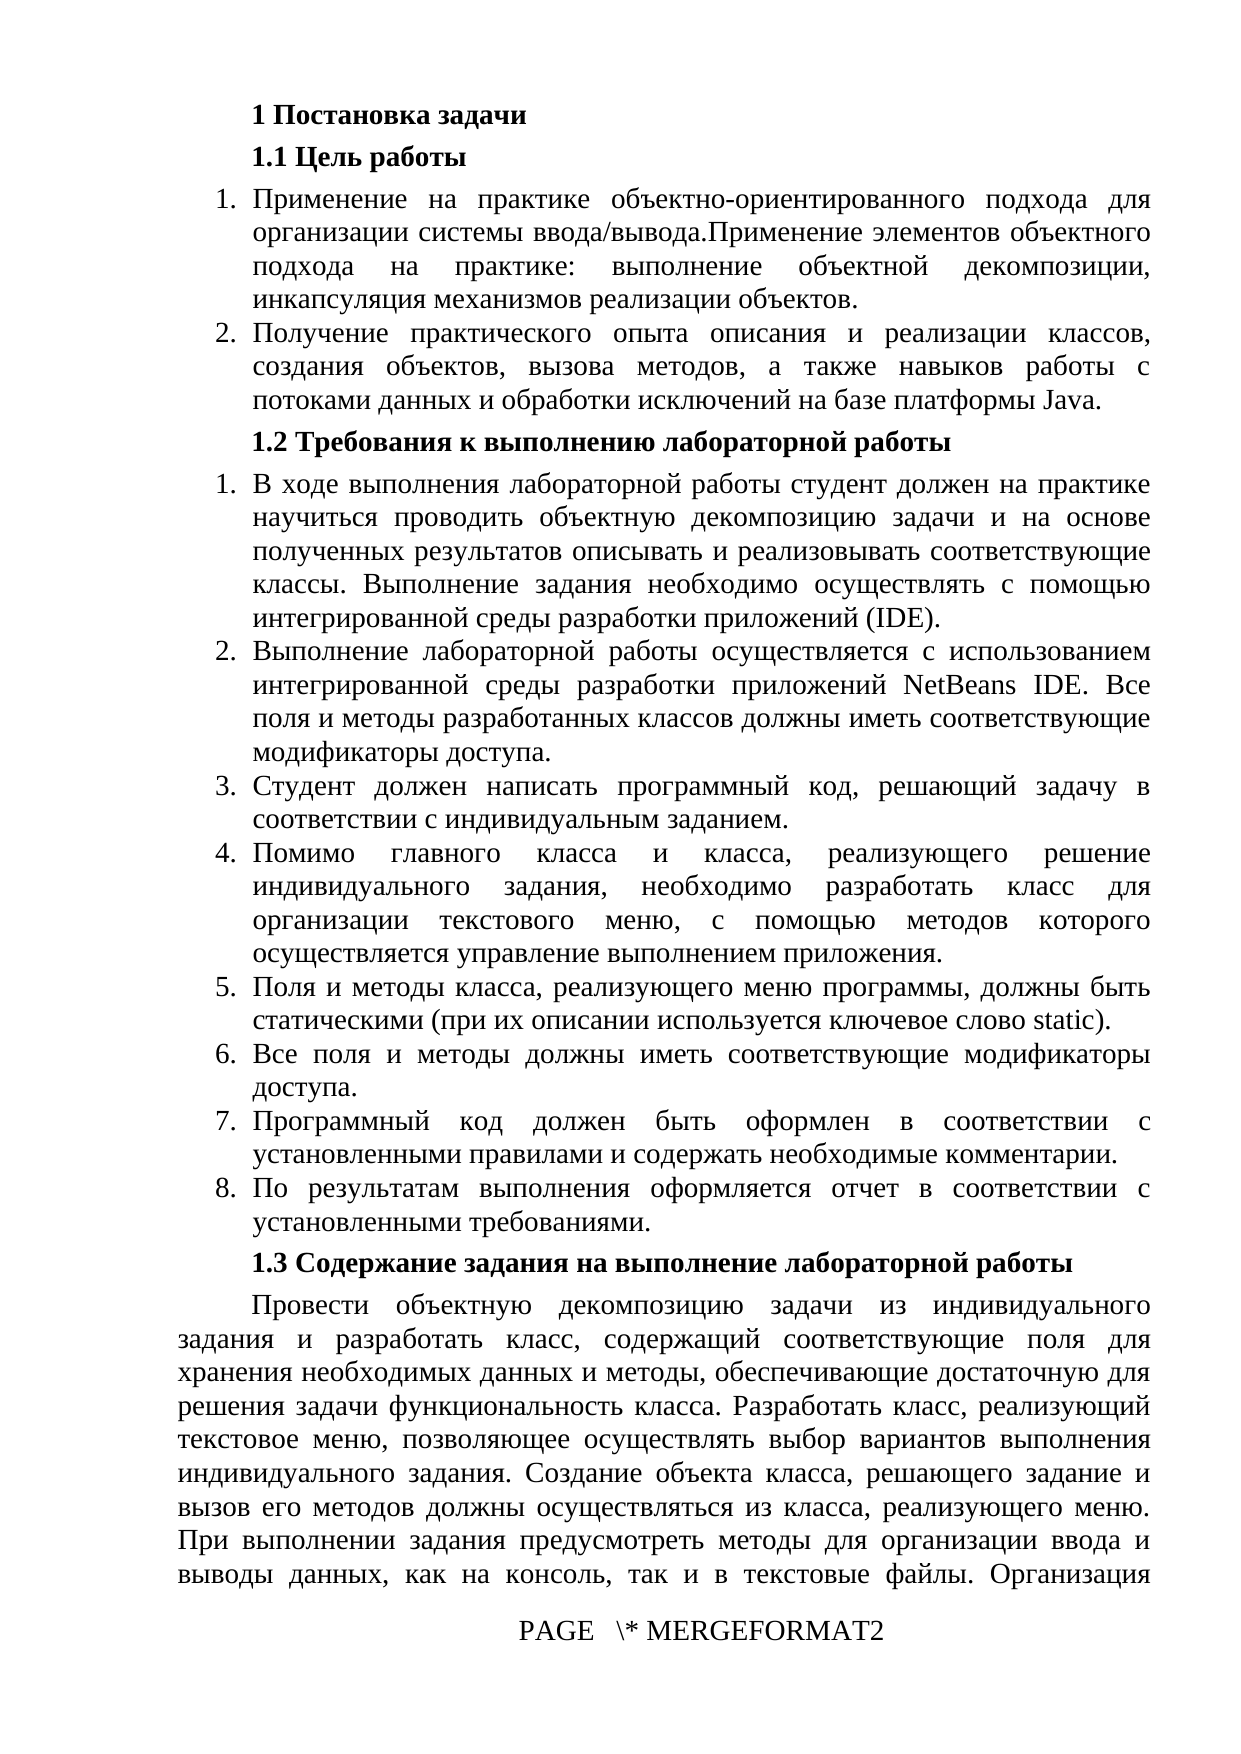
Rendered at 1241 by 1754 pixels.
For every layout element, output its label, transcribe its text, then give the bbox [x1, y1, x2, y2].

list По результатам выполнения оформляется отчет в соответствии с установленными требованиями. [215, 1170, 1152, 1237]
subtitle 1.2 Требования к выполнению лабораторной работы [177, 424, 1152, 457]
list Получение практического опыта описания и реализации классов, создания объектов, вызова методов, а также навыков работы с потоками данных и обработки исключений на базе платформы Java. [215, 315, 1152, 416]
list В ходе выполнения лабораторной работы студент должен на практике научиться проводить объектную декомпозицию задачи и на основе полученных результатов описывать и реализовывать соответствующие классы. Выполнение задания необходимо осуществлять с помощью интегрированной среды разработки приложений (IDE). [215, 466, 1152, 633]
subtitle 1.3 Содержание задания на выполнение лабораторной работы [177, 1246, 1152, 1279]
list Выполнение лабораторной работы осуществляется с использованием интегрированной среды разработки приложений NetBeans IDE. Все поля и методы разработанных классов должны иметь соответствующие модификаторы доступа. [215, 633, 1152, 768]
list Поля и методы класса, реализующего меню программы, должны быть статическими (при их описании используется ключевое слово static). [215, 969, 1152, 1036]
subtitle 1.1 Цель работы [177, 139, 1152, 172]
subtitle 1 Постановка задачи [177, 97, 1152, 131]
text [177, 1287, 1152, 1589]
list Применение на практике объектно-ориентированного подхода для организации системы ввода/вывода.Применение элементов объектного подхода на практике: выполнение объектной декомпозиции, инкапсуляция механизмов реализации объектов. [215, 181, 1152, 315]
list Помимо главного класса и класса, реализующего решение индивидуального задания, необходимо разработать класс для организации текстового меню, с помощью методов которого осуществляется управление выполнением приложения. [215, 835, 1152, 969]
list Студент должен написать программный код, решающий задачу в соответствии с индивидуальным заданием. [215, 768, 1152, 835]
list Все поля и методы должны иметь соответствующие модификаторы доступа. [215, 1036, 1152, 1103]
list Программный код должен быть оформлен в соответствии с установленными правилами и содержать необходимые комментарии. [215, 1103, 1152, 1170]
